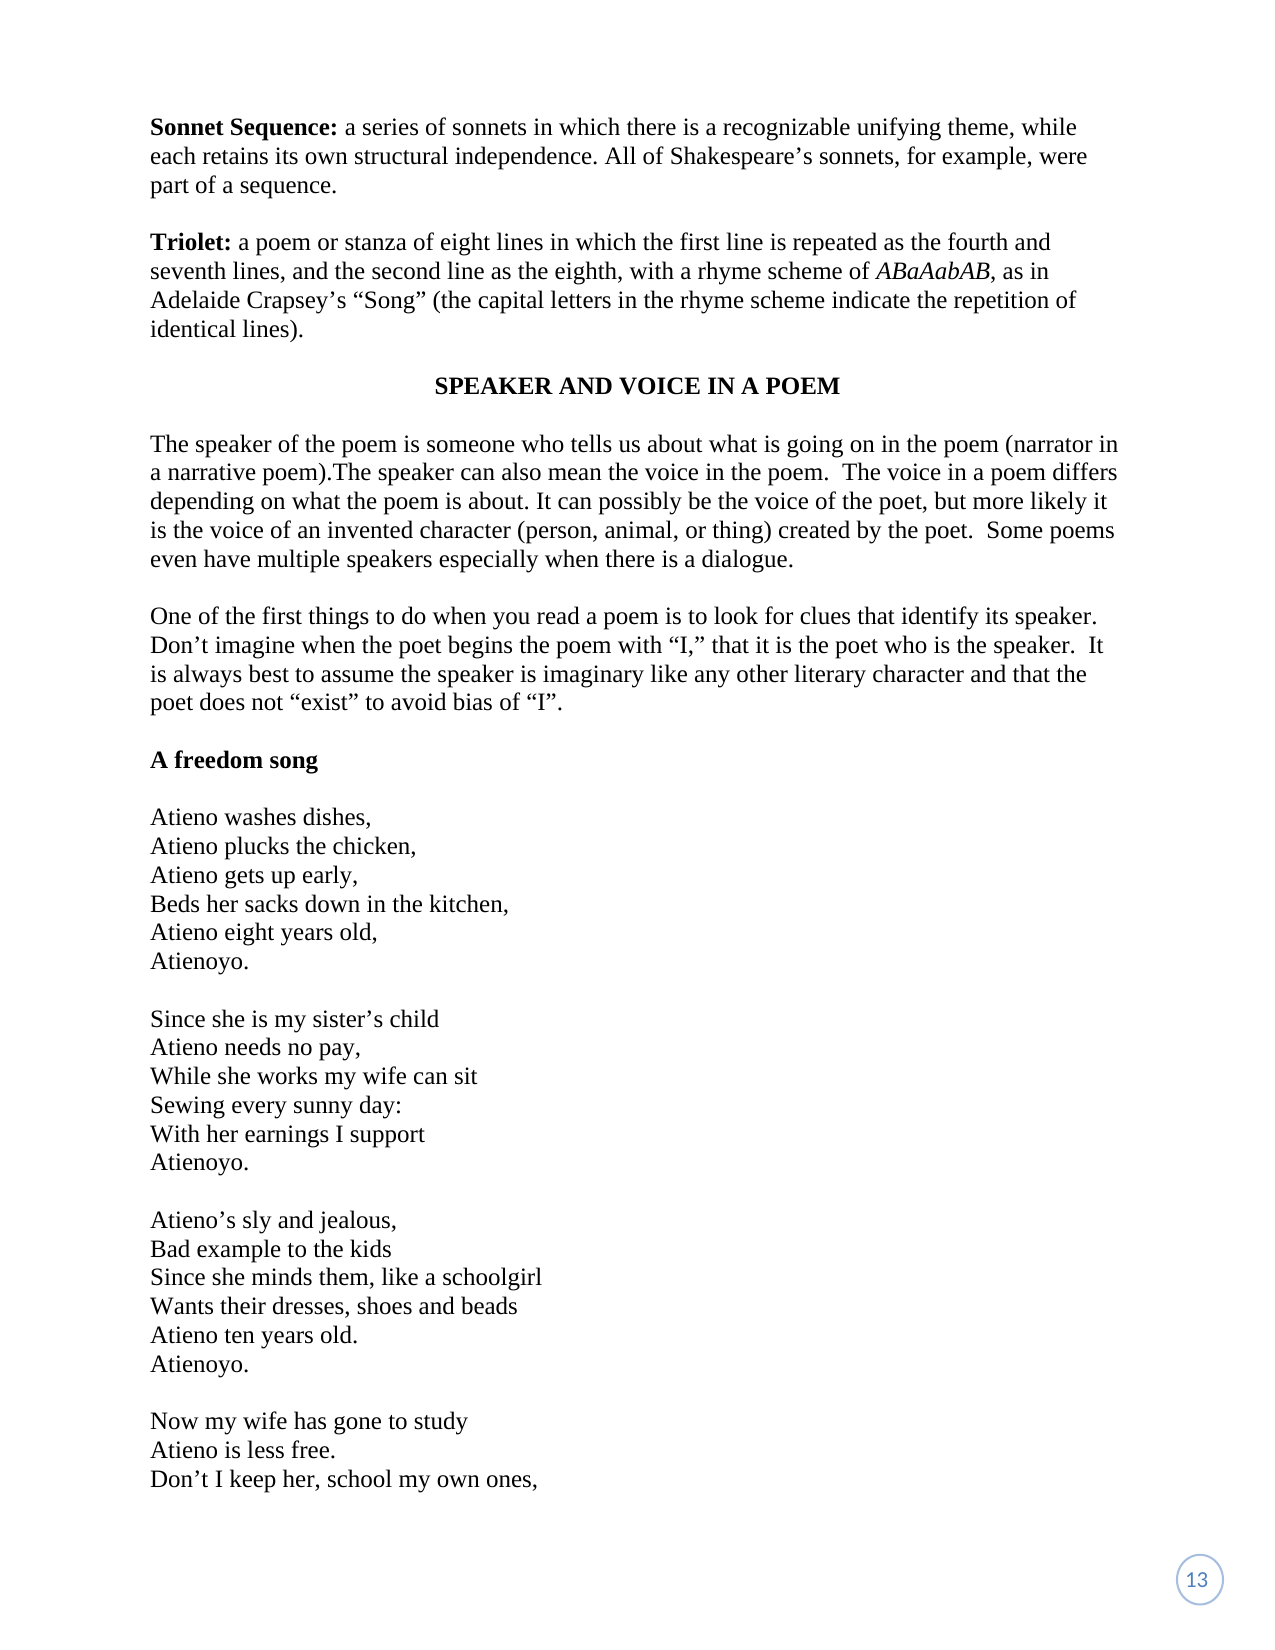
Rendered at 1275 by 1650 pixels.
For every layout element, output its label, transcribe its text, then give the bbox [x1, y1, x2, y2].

text Triolet: a poem or stanza of eight lines in which the first line is repeated as the fourth and seventh lines, and the second line as the eighth, with a rhyme scheme of ABaAabAB, as in Adelaide Crapsey’s “Song” (the capital letters in the rhyme scheme indicate the repetition of identical lines). [150, 227, 1125, 342]
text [150, 745, 1125, 1492]
text SPEAKER AND VOICE IN A POEM [150, 371, 1125, 400]
text Sonnet Sequence: a series of sonnets in which there is a recognizable unifying theme, while each retains its own structural independence. All of Shakespeare’s sonnets, for example, were part of a sequence. [150, 112, 1125, 199]
text One of the first things to do when you read a poem is to look for clues that identify its speaker. Don’t imagine when the poet begins the poem with “I,” that it is the poet who is the speaker. It is always best to assume the speaker is imaginary like any other literary character and that the poet does not “exist” to avoid bias of “I”. [150, 601, 1125, 716]
text The speaker of the poem is someone who tells us about what is going on in the poem (narrator in a narrative poem).The speaker can also mean the voice in the poem. The voice in a poem differs depending on what the poem is about. It can possibly be the voice of the poet, but more likely it is the voice of an invented character (person, animal, or thing) created by the poet. Some poems even have multiple speakers especially when there is a dialogue. [150, 429, 1125, 572]
